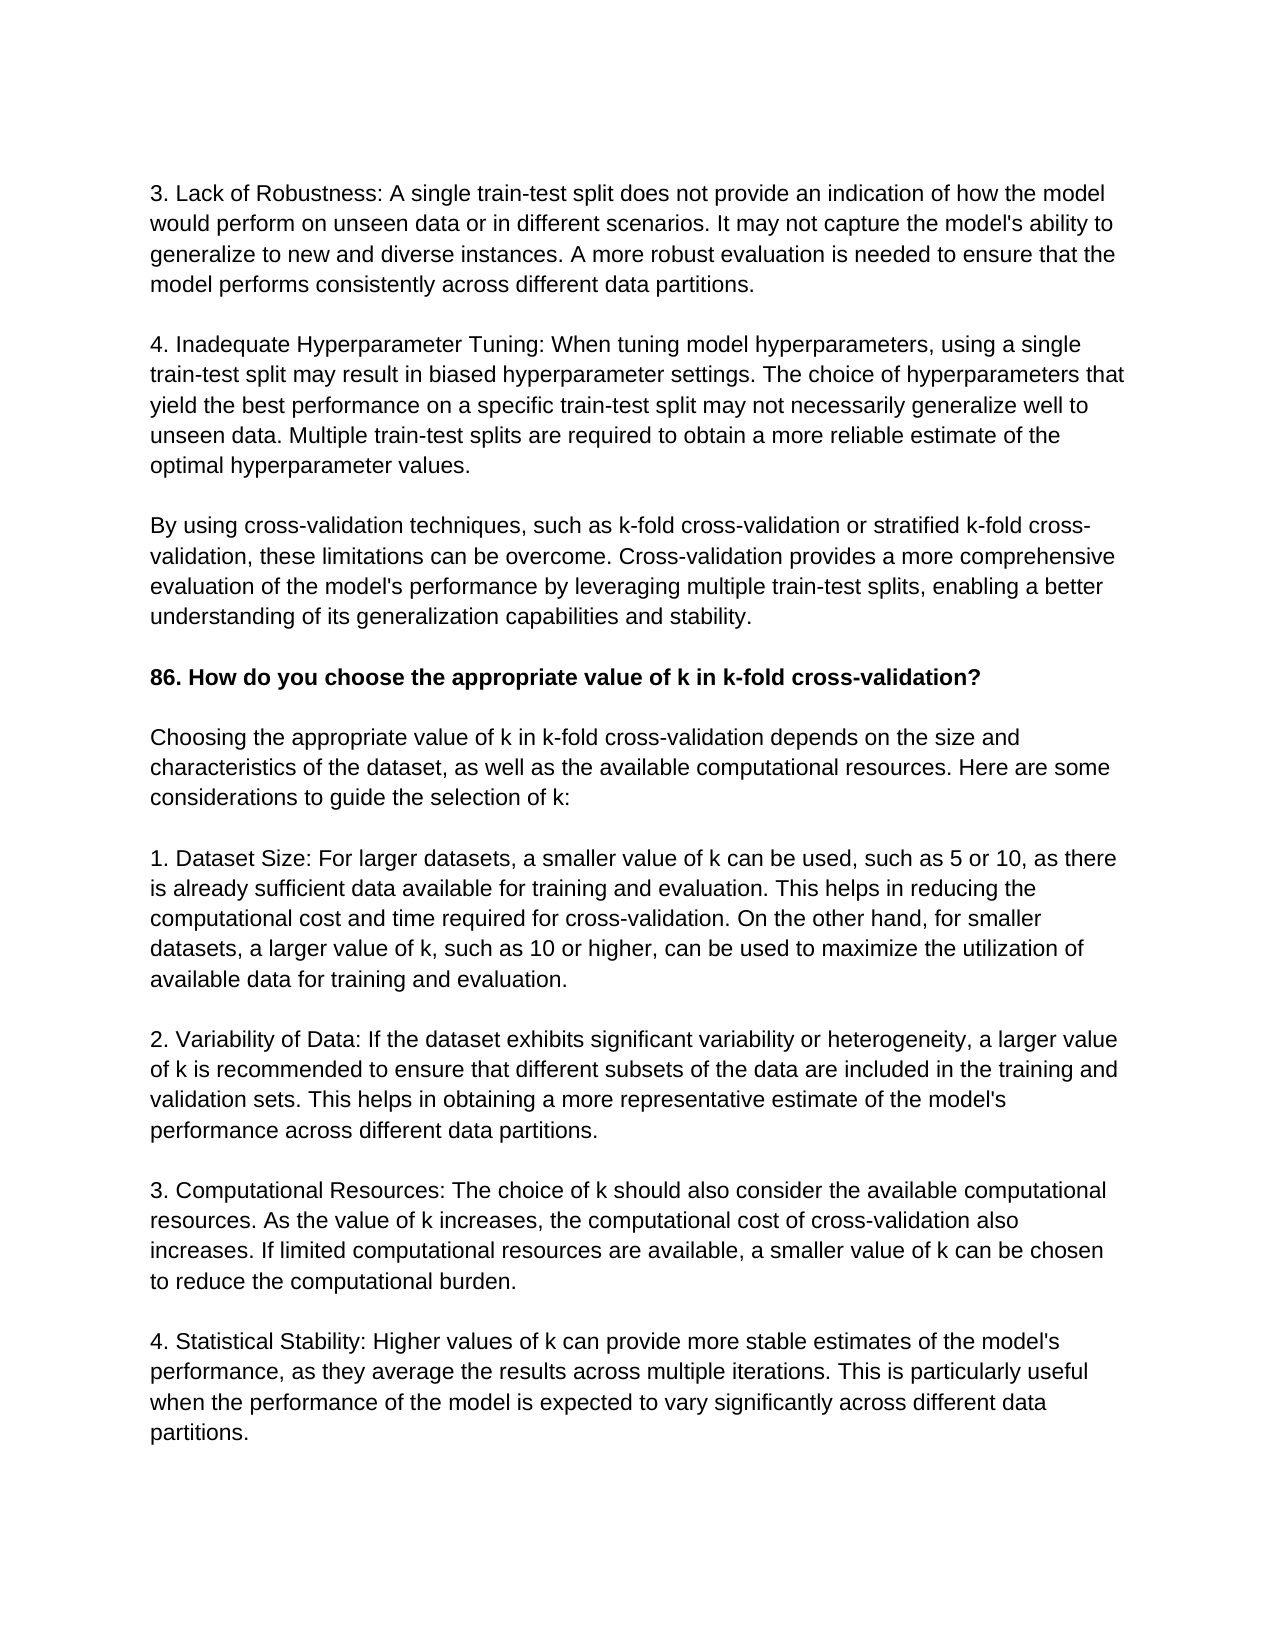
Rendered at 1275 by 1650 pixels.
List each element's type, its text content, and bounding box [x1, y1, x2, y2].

text 1. Dataset Size: For larger datasets, a smaller value of k can be used, such as 5 or 10, as there is already sufficient data available for training and evaluation. This helps in reducing the computational cost and time required for cross-validation. On the other hand, for smaller datasets, a larger value of k, such as 10 or higher, can be used to maximize the utilization of available data for training and evaluation. [150, 845, 1125, 992]
text 86. How do you choose the appropriate value of k in k-fold cross-validation? [150, 663, 1125, 690]
text 4. Statistical Stability: Higher values of k can provide more stable estimates of the model's performance, as they average the results across multiple iterations. This is particularly useful when the performance of the model is expected to vary significantly across different data partitions. [150, 1328, 1125, 1445]
text Choosing the appropriate value of k in k-fold cross-validation depends on the size and characteristics of the dataset, as well as the available computational resources. Here are some considerations to guide the selection of k: [150, 724, 1125, 811]
text By using cross-validation techniques, such as k-fold cross-validation or stratified k-fold cross-validation, these limitations can be overcome. Cross-validation provides a more comprehensive evaluation of the model's performance by leveraging multiple train-test splits, enabling a better understanding of its generalization capabilities and stability. [150, 512, 1125, 629]
text 3. Lack of Robustness: A single train-test split does not provide an indication of how the model would perform on unseen data or in different scenarios. It may not capture the model's ability to generalize to new and diverse instances. A more robust evaluation is needed to ensure that the model performs consistently across different data partitions. [150, 180, 1125, 297]
text 2. Variability of Data: If the dataset exhibits significant variability or heterogeneity, a larger value of k is recommended to ensure that different subsets of the data are included in the training and validation sets. This helps in obtaining a more representative estimate of the model's performance across different data partitions. [150, 1026, 1125, 1143]
text 4. Inadequate Hyperparameter Tuning: When tuning model hyperparameters, using a single train-test split may result in biased hyperparameter settings. The choice of hyperparameters that yield the best performance on a specific train-test split may not necessarily generalize well to unseen data. Multiple train-test splits are required to obtain a more reliable estimate of the optimal hyperparameter values. [150, 331, 1125, 478]
text 3. Computational Resources: The choice of k should also consider the available computational resources. As the value of k increases, the computational cost of cross-validation also increases. If limited computational resources are available, a smaller value of k can be chosen to reduce the computational burden. [150, 1177, 1125, 1294]
